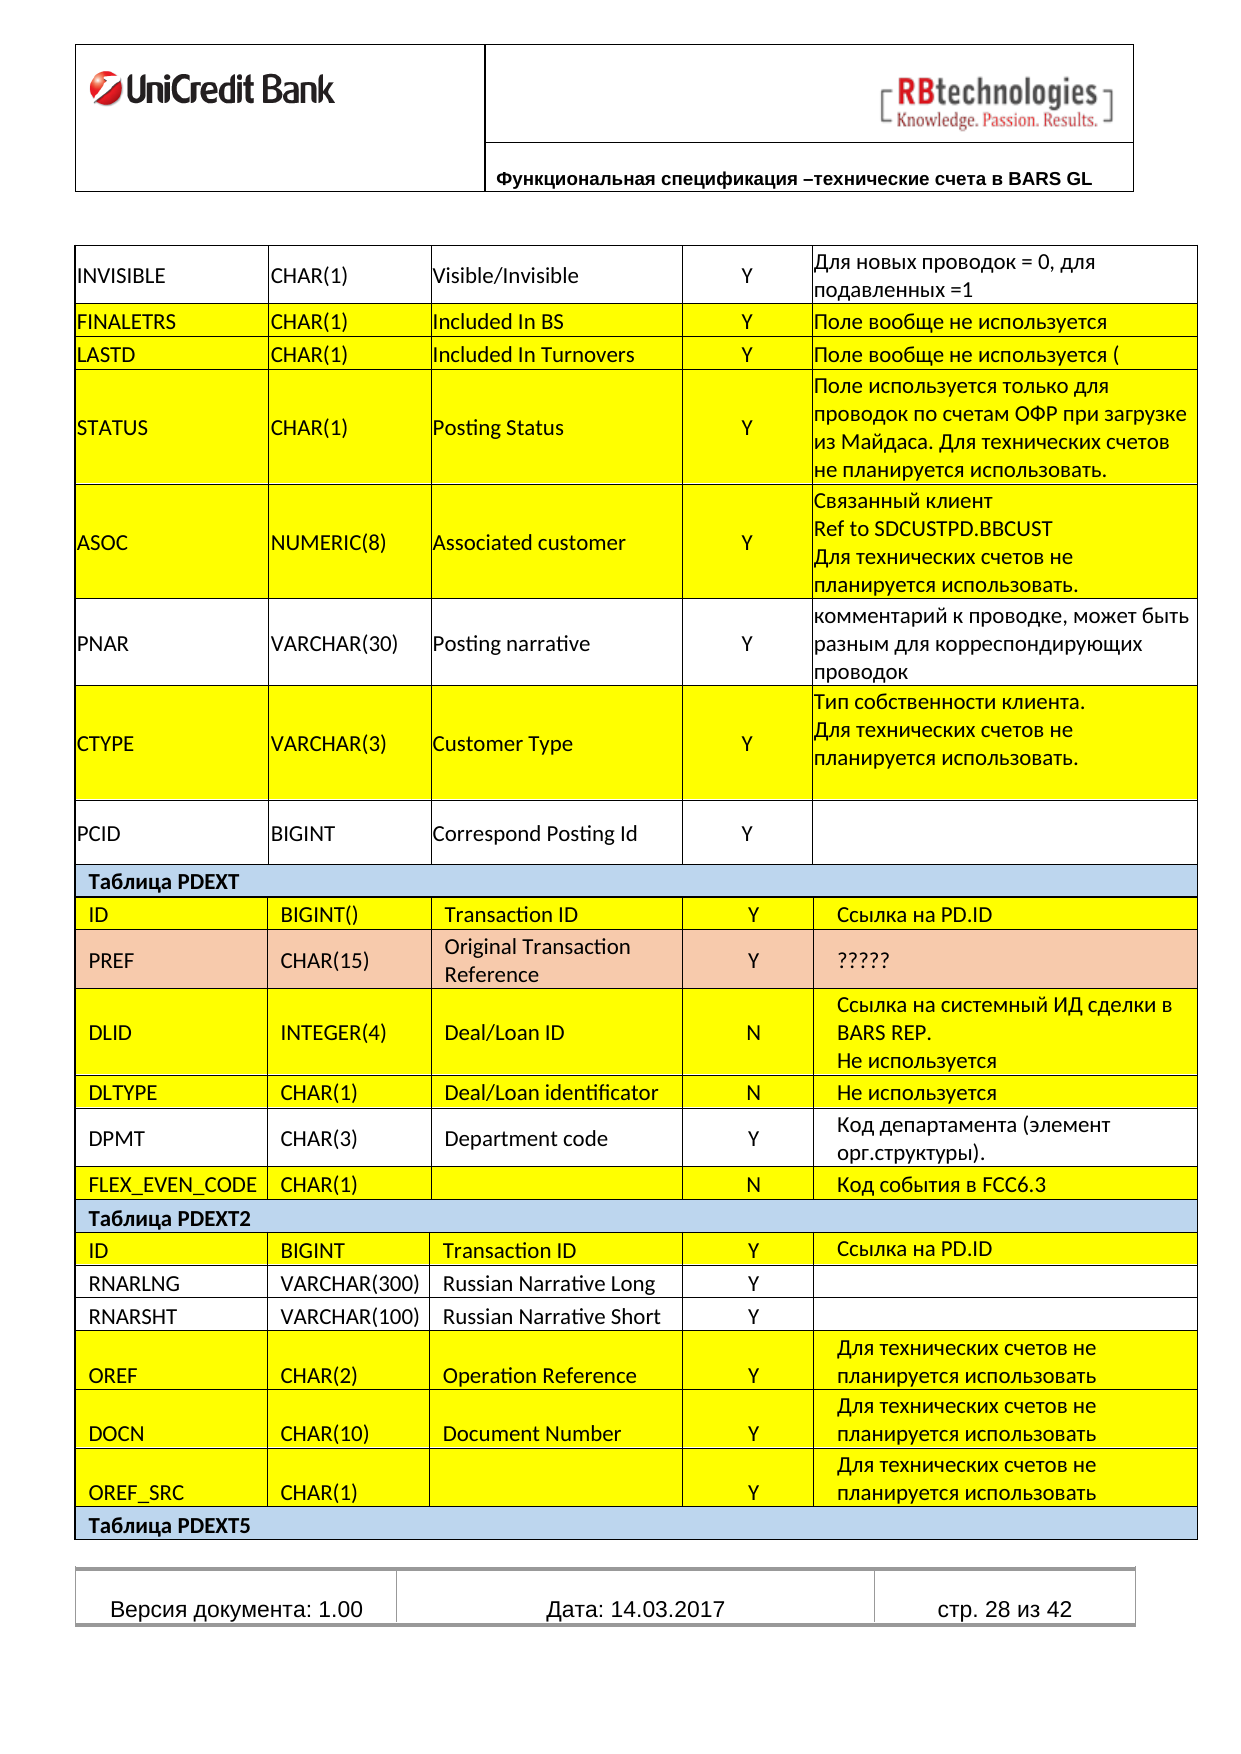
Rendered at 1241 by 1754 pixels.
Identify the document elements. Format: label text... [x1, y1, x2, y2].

table_cell VARCHAR(100) [268, 1298, 429, 1330]
table_cell Y [683, 801, 812, 864]
table_cell Y [683, 1109, 813, 1166]
table_cell ASOC [76, 485, 268, 598]
table_cell N [683, 1167, 813, 1199]
table_cell [431, 865, 682, 896]
table_cell Тип собственности клиента. Для технических счетов не планируется использовать. [813, 686, 1197, 799]
table_cell Y [683, 1390, 813, 1447]
table_cell CHAR(15) [268, 930, 431, 988]
table_cell Y [683, 370, 812, 483]
table_cell Included In Turnovers [432, 337, 682, 369]
table_cell Y [683, 1449, 813, 1506]
table_cell CHAR(1) [269, 304, 431, 336]
table_cell [682, 865, 813, 896]
table_cell LASTD [76, 337, 268, 369]
table_cell Для технических счетов не планируется использовать [814, 1331, 1197, 1389]
table_cell Visible/Invisible [432, 246, 682, 303]
table_cell CHAR(1) [268, 1449, 429, 1506]
picture [86, 70, 337, 107]
table_cell CHAR(10) [268, 1390, 429, 1447]
table_cell Deal/Loan ID [432, 989, 682, 1074]
table_cell CHAR(1) [269, 246, 431, 303]
table_cell Y [683, 337, 812, 369]
table_cell RNARSHT [76, 1298, 267, 1330]
table_cell [430, 1449, 682, 1506]
table_cell Таблица PDEXT5 [76, 1507, 267, 1539]
table_cell комментарий к проводке, может быть разным для корреспондирующих проводок [813, 599, 1197, 685]
table_cell Y [683, 1233, 813, 1264]
table_cell STATUS [76, 370, 268, 483]
table_cell Для технических счетов не планируется использовать [814, 1449, 1197, 1506]
table_cell ????? [814, 930, 1197, 988]
table_cell PNAR [76, 599, 268, 685]
table_cell DPMT [76, 1109, 267, 1166]
table_cell BIGINT [269, 801, 431, 864]
table_cell Department code [432, 1109, 682, 1166]
table_cell [813, 865, 1197, 896]
table_cell Не используется [814, 1076, 1197, 1107]
table_cell Posting Status [432, 370, 682, 483]
table_cell [429, 1200, 682, 1232]
table_cell Поле вообще не используется [813, 304, 1197, 336]
table_cell Y [683, 304, 812, 336]
table_cell [267, 1507, 429, 1539]
table_cell [682, 1200, 813, 1232]
table_cell ID [76, 898, 267, 929]
table_cell Original Transaction Reference [432, 930, 682, 988]
table_cell Для технических счетов не планируется использовать [814, 1390, 1197, 1447]
table_cell Для новых проводок = 0, для подавленных =1 [813, 246, 1197, 303]
table_cell N [683, 1076, 813, 1107]
table_cell OREF_SRC [76, 1449, 267, 1506]
table_cell INTEGER(4) [268, 989, 431, 1074]
table_cell Y [683, 246, 812, 303]
table_cell Posting narrative [432, 599, 682, 685]
table_cell NUMERIC(8) [269, 485, 431, 598]
table_cell Код события в FCC6.3 [814, 1167, 1197, 1199]
table_cell VARCHAR(3) [269, 686, 431, 799]
table_cell Transaction ID [432, 898, 682, 929]
table_cell [813, 1200, 1197, 1232]
table_cell Transaction ID [430, 1233, 682, 1264]
table_cell Customer Type [432, 686, 682, 799]
table_cell [267, 1200, 429, 1232]
table_cell Ссылка на системный ИД сделки в BARS REP. Не используется [814, 989, 1197, 1074]
table_cell Operation Reference [430, 1331, 682, 1389]
table_cell Y [683, 1331, 813, 1389]
table_cell Y [683, 1266, 813, 1297]
table_cell Y [683, 898, 813, 929]
table_cell VARCHAR(30) [269, 599, 431, 685]
table_cell Поле вообще не используется ( [813, 337, 1197, 369]
table_cell Deal/Loan identificator [432, 1076, 682, 1107]
table_cell Y [683, 599, 812, 685]
table_cell [813, 801, 1197, 864]
table_cell Y [683, 930, 813, 988]
table_cell FINALETRS [76, 304, 268, 336]
table_cell Таблица PDEXT [76, 865, 267, 896]
table_cell CHAR(2) [268, 1331, 429, 1389]
table_cell Связанный клиент Ref to SDCUSTPD.BBCUST Для технических счетов не планируется использовать. [813, 485, 1197, 598]
table_cell Associated customer [432, 485, 682, 598]
table_cell [429, 1507, 682, 1539]
table_cell CHAR(1) [269, 337, 431, 369]
table_cell Таблица PDEXT2 [76, 1200, 267, 1232]
table_cell BIGINT [268, 1233, 429, 1264]
table_cell DLTYPE [76, 1076, 267, 1107]
table_cell [813, 1507, 1197, 1539]
table_cell Y [683, 1298, 813, 1330]
table_cell CTYPE [76, 686, 268, 799]
table_cell VARCHAR(300) [268, 1266, 429, 1297]
table_cell [267, 865, 431, 896]
table_cell Y [683, 686, 812, 799]
table_cell Поле используется только для проводок по счетам ОФР при загрузке из Майдаса. Для технических счетов не планируется использовать. [813, 370, 1197, 483]
table_cell PCID [76, 801, 268, 864]
table_cell [814, 1266, 1197, 1297]
table_cell Document Number [430, 1390, 682, 1447]
table_cell [432, 1167, 682, 1199]
table_cell Russian Narrative Long [430, 1266, 682, 1297]
table_cell N [683, 989, 813, 1074]
table_cell RNARLNG [76, 1266, 267, 1297]
table_cell [682, 1507, 813, 1539]
table_cell Included In BS [432, 304, 682, 336]
table_cell OREF [76, 1331, 267, 1389]
table_cell CHAR(3) [268, 1109, 431, 1166]
picture [874, 70, 1123, 143]
table_cell [814, 1298, 1197, 1330]
table_cell Код департамента (элемент орг.структуры). [814, 1109, 1197, 1166]
table_cell CHAR(1) [268, 1076, 431, 1107]
table_cell Correspond Posting Id [432, 801, 682, 864]
table_cell DOCN [76, 1390, 267, 1447]
table_cell CHAR(1) [268, 1167, 431, 1199]
table_cell CHAR(1) [269, 370, 431, 483]
table_cell DLID [76, 989, 267, 1074]
table_cell PREF [76, 930, 267, 988]
table_cell INVISIBLE [76, 246, 268, 303]
table_cell Y [683, 485, 812, 598]
table_cell ID [76, 1233, 267, 1264]
table_cell Ссылка на PD.ID [814, 898, 1197, 929]
table_cell Ссылка на PD.ID [814, 1233, 1197, 1264]
table_cell Russian Narrative Short [430, 1298, 682, 1330]
table_cell BIGINT() [268, 898, 431, 929]
table_cell FLEX_EVEN_CODE [76, 1167, 267, 1199]
